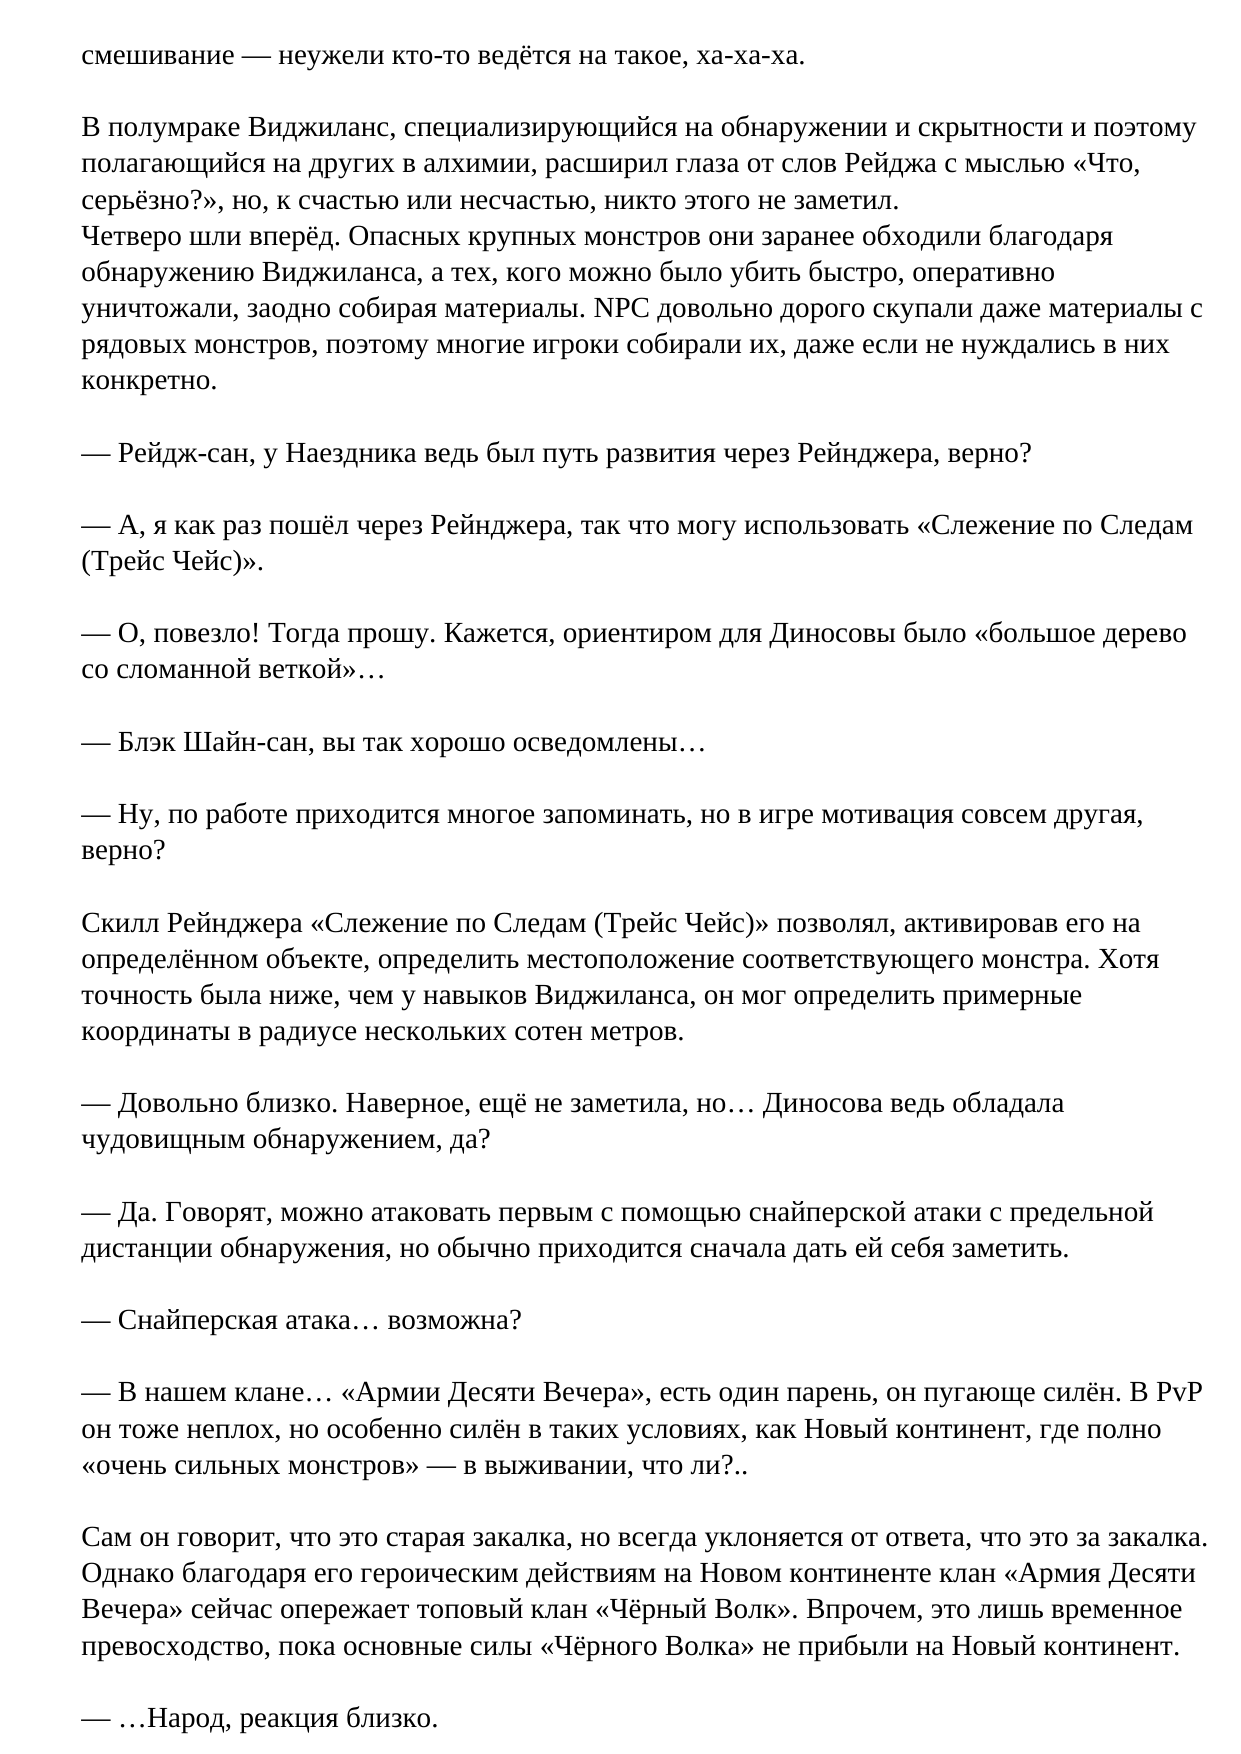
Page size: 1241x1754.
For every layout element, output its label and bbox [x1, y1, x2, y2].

text [81, 37, 1215, 1733]
